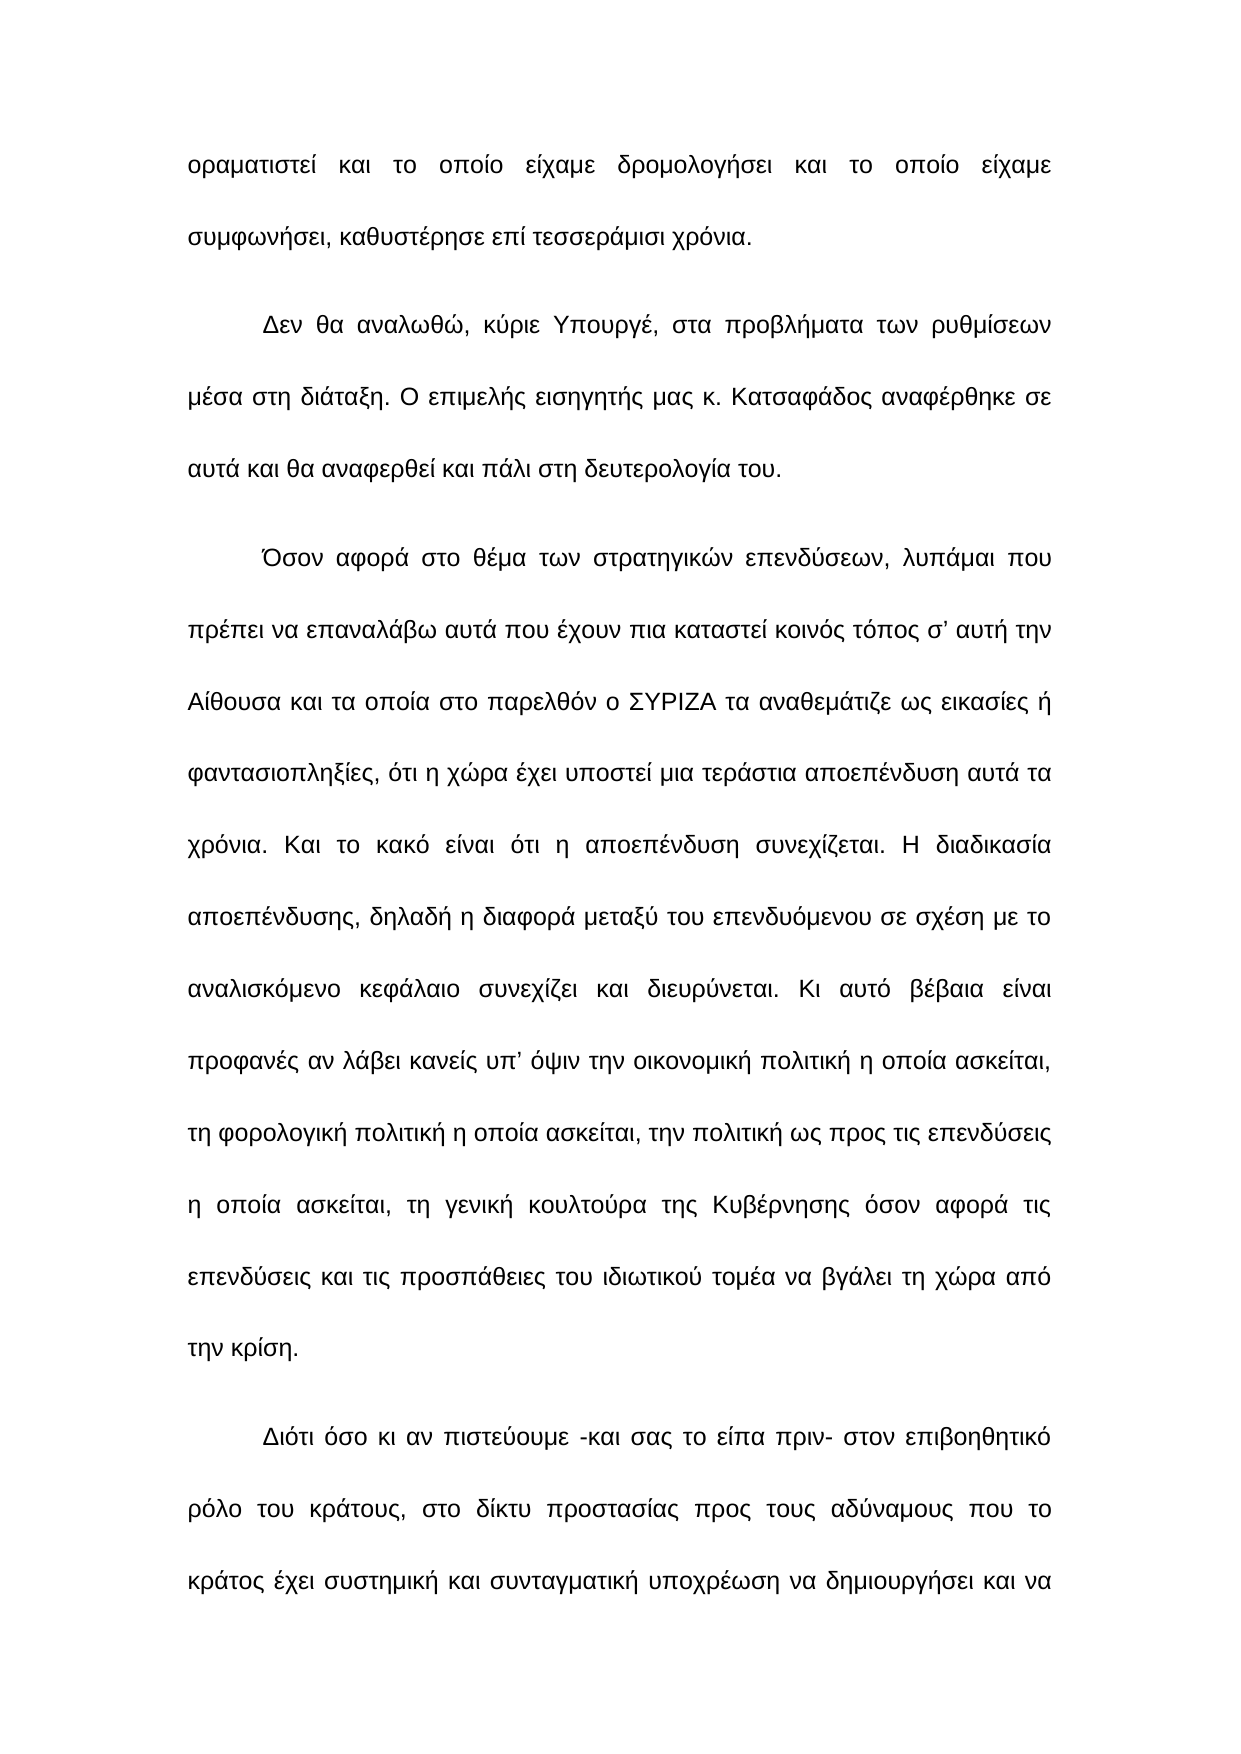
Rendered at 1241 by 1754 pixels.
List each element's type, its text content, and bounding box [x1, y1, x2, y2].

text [187, 150, 1053, 251]
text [187, 1422, 1053, 1594]
text Δεν θα αναλωθώ, κύριε Υπουργέ, στα προβλήματα των ρυθμίσεων μέσα στη διάταξη. Ο επιμελής εισηγητής μας κ. Κατσαφάδος αναφέρθηκε σε αυτά και θα αναφερθεί και πάλι στη δευτερολογία του. [187, 310, 1053, 483]
text Όσον αφορά στο θέμα των στρατηγικών επενδύσεων, λυπάμαι που πρέπει να επαναλάβω αυτά που έχουν πια καταστεί κοινός τόπος σ’ αυτή την Αίθουσα και τα οποία στο παρελθόν ο ΣΥΡΙΖΑ τα αναθεμάτιζε ως εικασίες ή φαντασιοπληξίες, ότι η χώρα έχει υποστεί μια τεράστια αποεπένδυση αυτά τα χρόνια. Και το κακό είναι ότι η αποεπένδυση συνεχίζεται. Η διαδικασία αποεπένδυσης, δηλαδή η διαφορά μεταξύ του επενδυόμενου σε σχέση με το αναλισκόμενο κεφάλαιο συνεχίζει και διευρύνεται. Κι αυτό βέβαια είναι προφανές αν λάβει κανείς υπ’ όψιν την οικονομική πολιτική η οποία ασκείται, τη φορολογική πολιτική η οποία ασκείται, την πολιτική ως προς τις επενδύσεις η οποία ασκείται, τη γενική κουλτούρα της Κυβέρνησης όσον αφορά τις επενδύσεις και τις προσπάθειες του ιδιωτικού τομέα να βγάλει τη χώρα από την κρίση. [187, 543, 1053, 1362]
